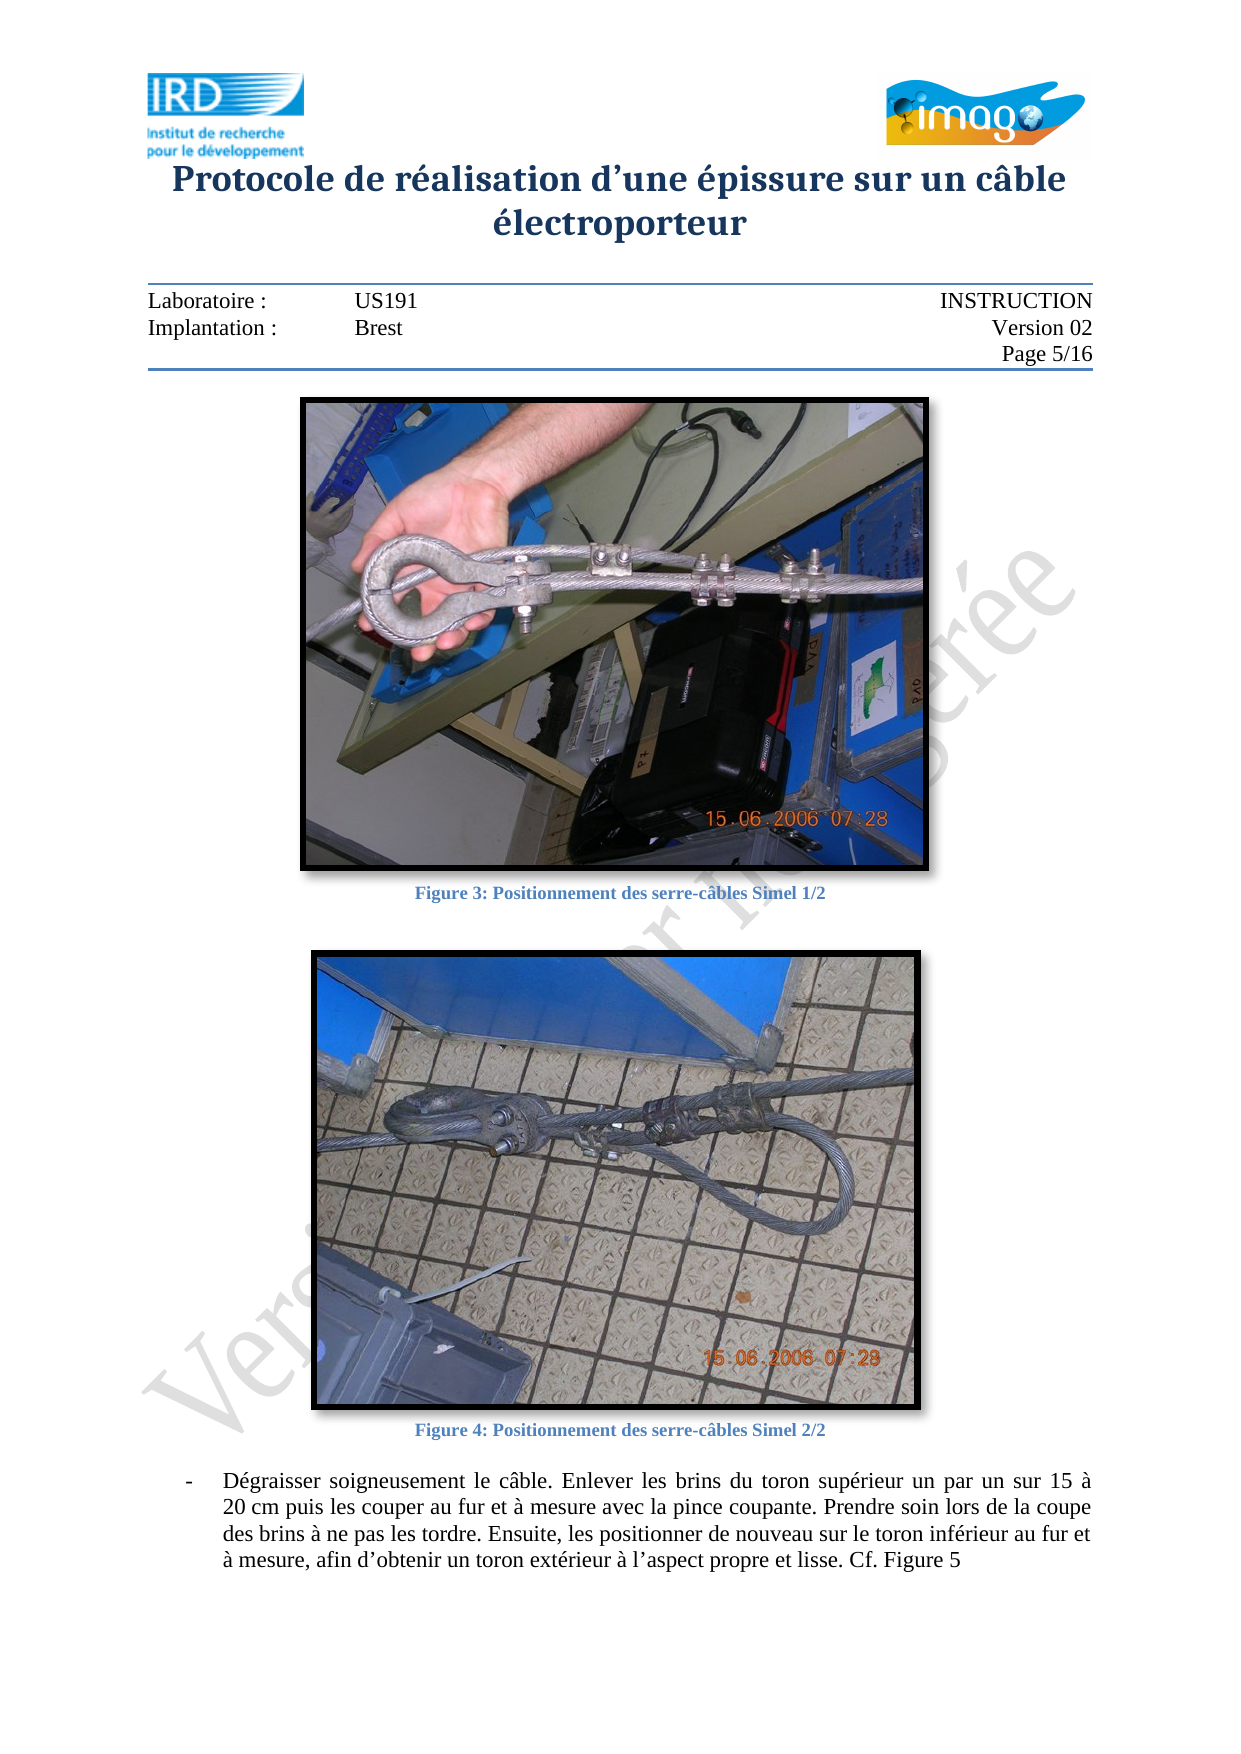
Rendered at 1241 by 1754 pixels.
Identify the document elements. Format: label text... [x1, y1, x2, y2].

picture [306, 403, 923, 865]
picture [147, 73, 304, 159]
picture [877, 73, 1093, 159]
picture [317, 957, 914, 1404]
list Dégraisser soigneusement le câble. Enlever les brins du toron supérieur un par un sur 15 à puis les couper au fur et à mesure avec la pince coupante. Prendre soin lors de la coupe des brins à ne pas les tordre. Ensuite, les positionner de nouveau sur le toron inférieur au fur et à mesure, afin d’obtenir un toron extérieur à l’aspect propre et lisse. Cf. Figure 5 [185, 1467, 1093, 1572]
